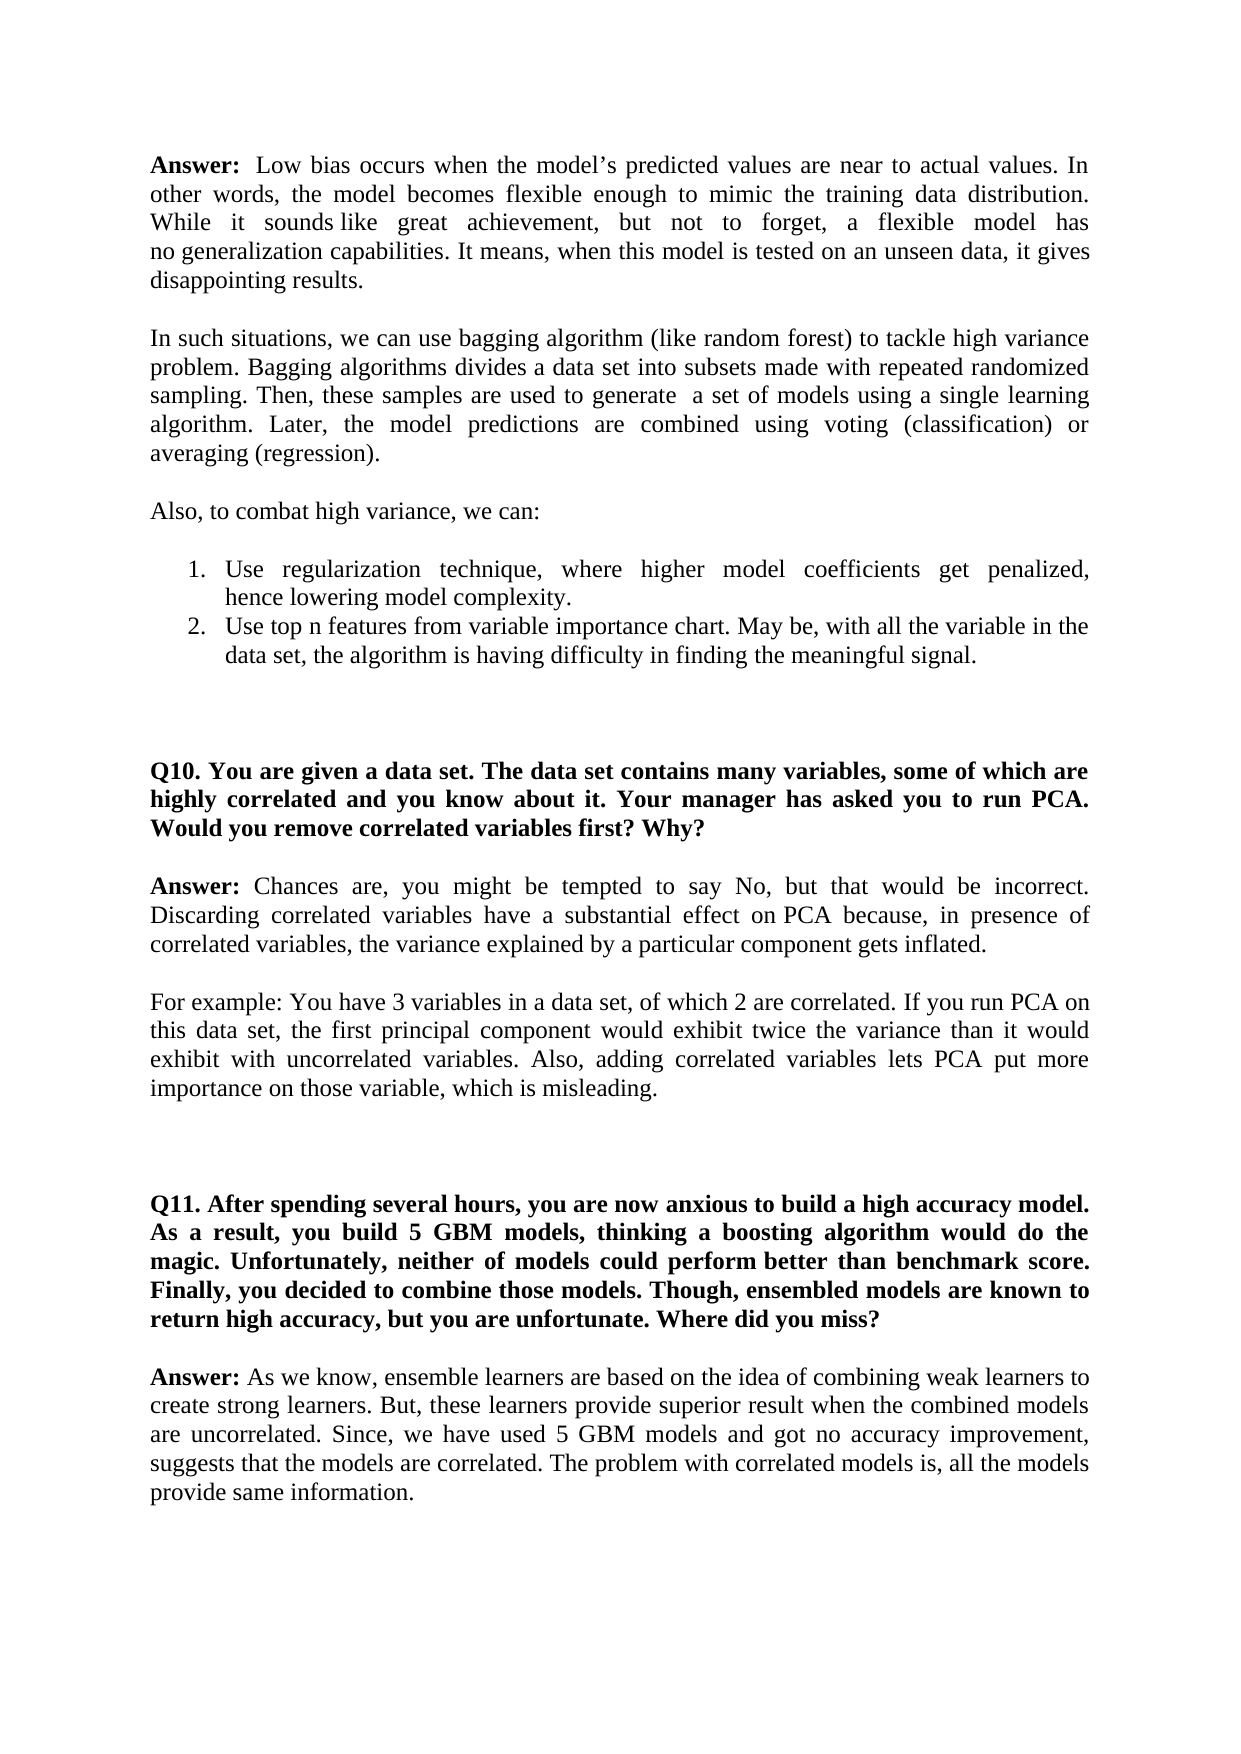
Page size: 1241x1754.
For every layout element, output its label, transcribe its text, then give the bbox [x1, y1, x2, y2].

text Answer: Low bias occurs when the model’s predicted values are near to actual values. In other words, the model becomes flexible enough to mimic the training data distribution. While it sounds like great achievement, but not to forget, a flexible model has no generalization capabilities. It means, when this model is tested on an unseen data, it gives disappointing results. [150, 150, 1090, 294]
list Use top n features from variable importance chart. May be, with all the variable in the data set, the algorithm is having difficulty in finding the meaningful signal. [187, 611, 1090, 669]
text For example: You have 3 variables in a data set, of which 2 are correlated. If you run PCA on this data set, the first principal component would exhibit twice the variance than it would exhibit with uncorrelated variables. Also, adding correlated variables lets PCA put more importance on those variable, which is misleading. [150, 987, 1090, 1102]
text Q10. You are given a data set. The data set contains many variables, some of which are highly correlated and you know about it. Your manager has asked you to run PCA. Would you remove correlated variables first? Why? [150, 756, 1090, 842]
list Use regularization technique, where higher model coefficients get penalized, hence lowering model complexity. [187, 554, 1090, 611]
text In such situations, we can use bagging algorithm (like random forest) to tackle high variance problem. Bagging algorithms divides a data set into subsets made with repeated randomized sampling. Then, these samples are used to generate a set of models using a single learning algorithm. Later, the model predictions are combined using voting (classification) or averaging (regression). [150, 323, 1090, 467]
text Answer: Chances are, you might be tempted to say No, but that would be incorrect. Discarding correlated variables have a substantial effect on PCA because, in presence of correlated variables, the variance explained by a particular component gets inflated. [150, 871, 1090, 957]
text Also, to combat high variance, we can: [150, 496, 1090, 524]
text Q11. After spending several hours, you are now anxious to build a high accuracy model. As a result, you build 5 GBM models, thinking a boosting algorithm would do the magic. Unfortunately, neither of models could perform better than benchmark score. Finally, you decided to combine those models. Though, ensembled models are known to return high accuracy, but you are unfortunate. Where did you miss? [150, 1189, 1090, 1332]
text Answer: As we know, ensemble learners are based on the idea of combining weak learners to create strong learners. But, these learners provide superior result when the combined models are uncorrelated. Since, we have used 5 GBM models and got no accuracy improvement, suggests that the models are correlated. The problem with correlated models is, all the models provide same information. [150, 1362, 1090, 1505]
